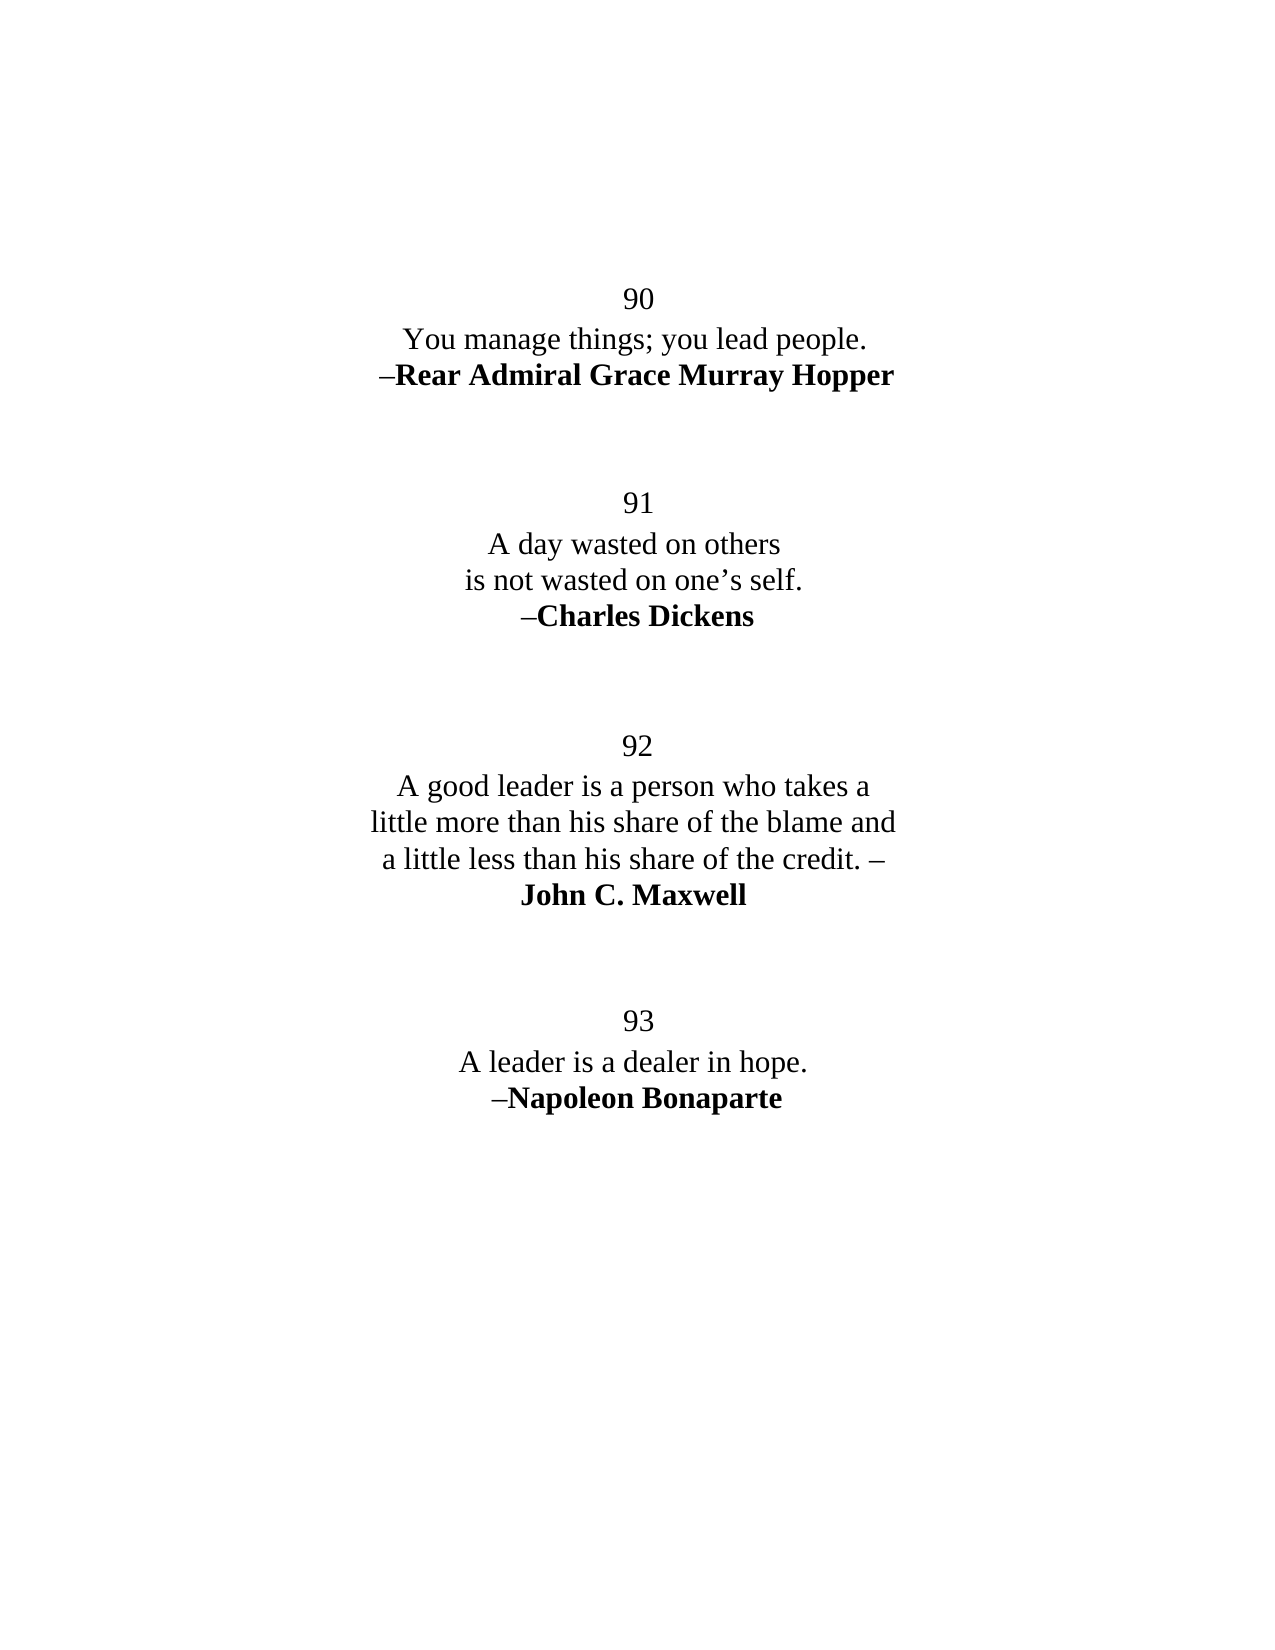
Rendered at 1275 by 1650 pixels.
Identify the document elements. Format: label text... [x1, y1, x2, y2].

text –Napoleon Bonaparte [492, 1079, 1125, 1115]
text 91 [623, 485, 1125, 521]
text You manage things; you lead people. [402, 321, 1125, 357]
text is not wasted on one’s self. [464, 561, 1125, 597]
text A good leader is a person who takes a little more than his share of the blame and a little less than his share of the credit. –John C. Maxwell [367, 767, 900, 912]
text 93 [623, 1002, 1125, 1038]
text A leader is a dealer in hope. [458, 1043, 1125, 1079]
text 90 [623, 280, 1125, 316]
text –Charles Dickens [521, 597, 1125, 633]
text –Rear Admiral Grace Murray Hopper [379, 357, 1125, 392]
text 92 [150, 727, 1125, 763]
text A day wasted on others [487, 525, 1125, 561]
